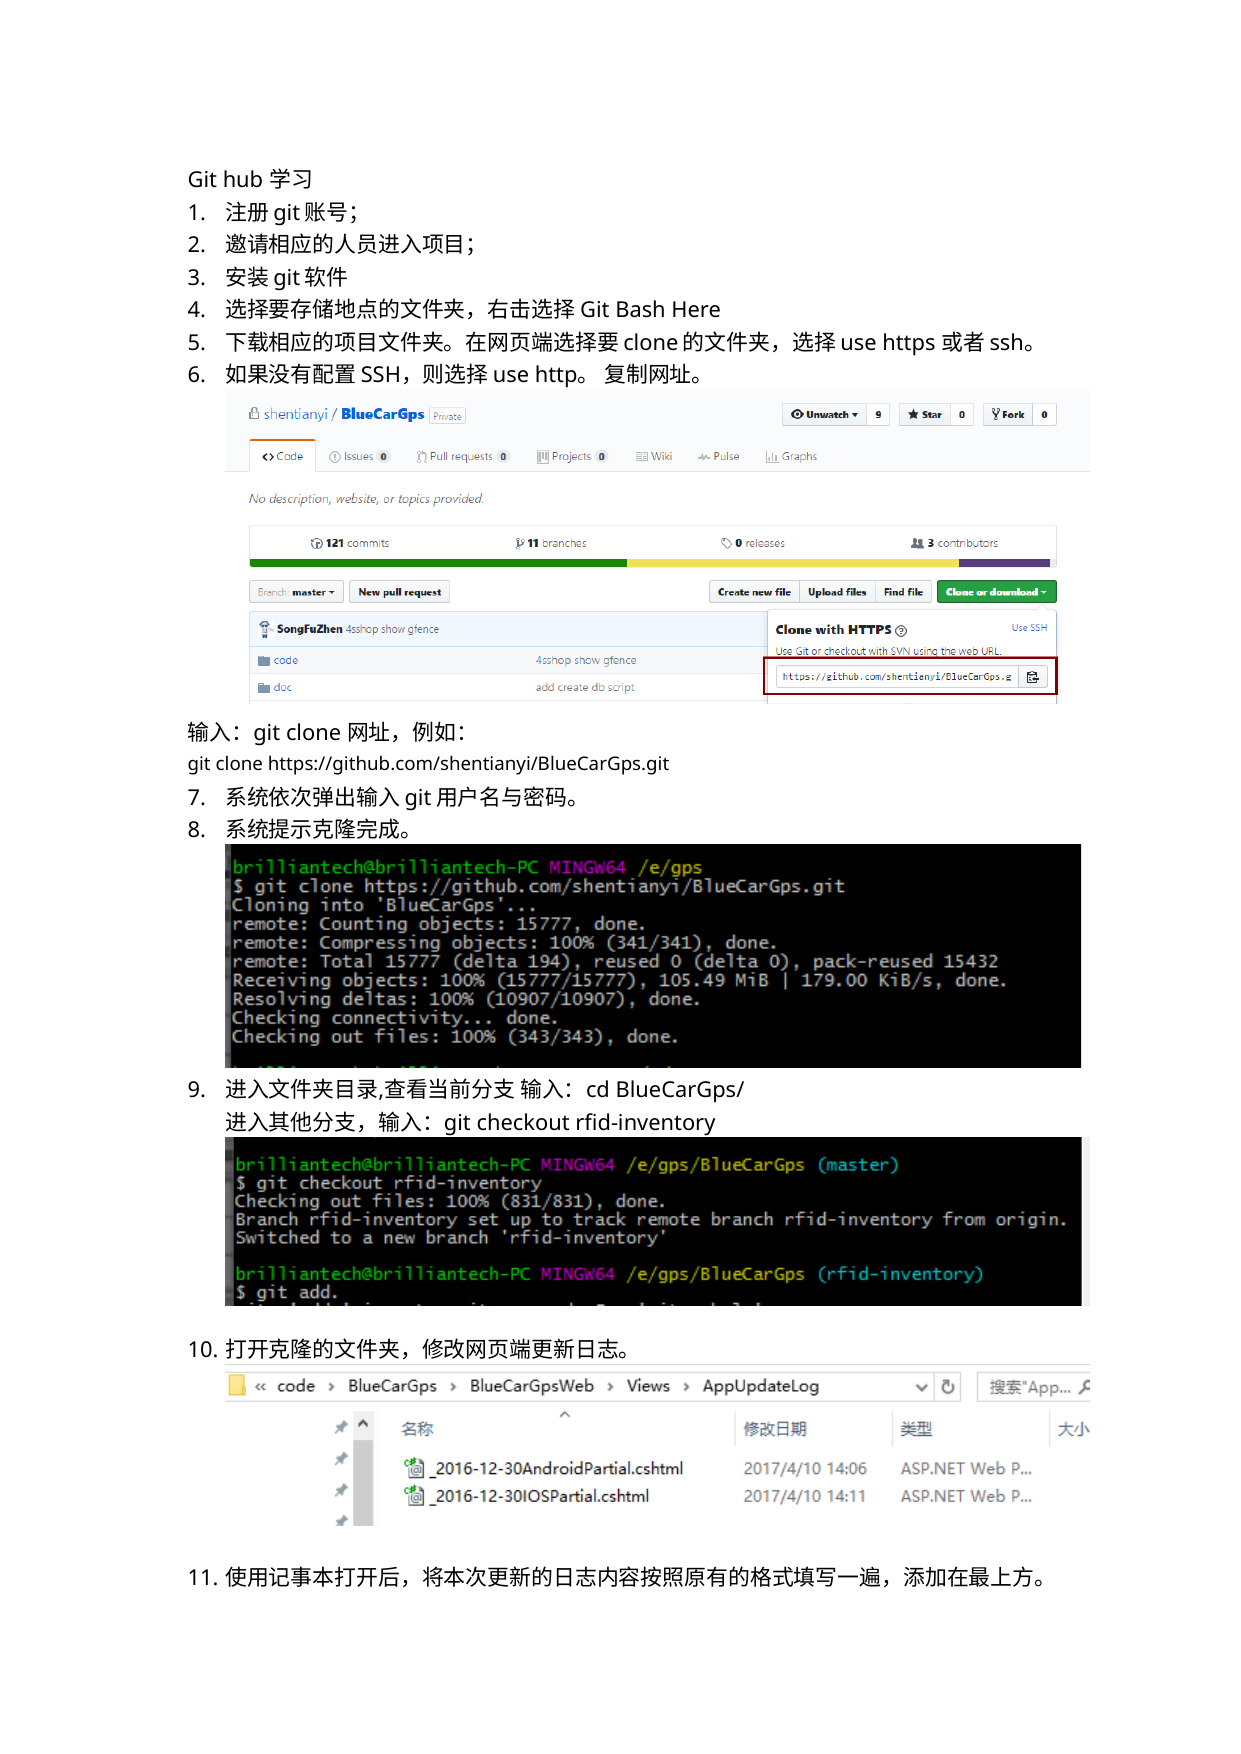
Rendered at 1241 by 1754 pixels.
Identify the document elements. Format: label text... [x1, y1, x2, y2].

list 使用记事本打开后，将本次更新的日志内容按照原有的格式填写一遍，添加在最上方。 [187, 1559, 1053, 1592]
list 注册git账号； [187, 194, 1053, 227]
list 邀请相应的人员进入项目； [187, 227, 1053, 259]
list 进入文件夹目录,查看当前分支 输入：cd BlueCarGps/ [187, 1072, 1053, 1104]
picture [225, 389, 1091, 704]
picture [225, 1364, 1091, 1526]
list 如果没有配置SSH，则选择use http。 复制网址。 [187, 357, 1053, 389]
text Git hub 学习 [187, 162, 1053, 194]
list 安装git软件 [187, 259, 1053, 292]
list 下载相应的项目文件夹。在网页端选择要clone的文件夹，选择use https 或者ssh。 [187, 324, 1053, 357]
text 输入：git clone 网址，例如： [187, 714, 1053, 747]
list 系统依次弹出输入git用户名与密码。 [187, 779, 1053, 812]
text git clone https://github.com/shentianyi/BlueCarGps.git [187, 747, 1053, 779]
picture [225, 1137, 1091, 1306]
list 选择要存储地点的文件夹，右击选择 Git Bash Here [187, 292, 1053, 324]
picture [225, 844, 1082, 1068]
list 系统提示克隆完成。 [187, 812, 1053, 844]
list 进入其他分支，输入：git checkout rfid-inventory [225, 1104, 1053, 1137]
list 打开克隆的文件夹，修改网页端更新日志。 [187, 1332, 1053, 1364]
